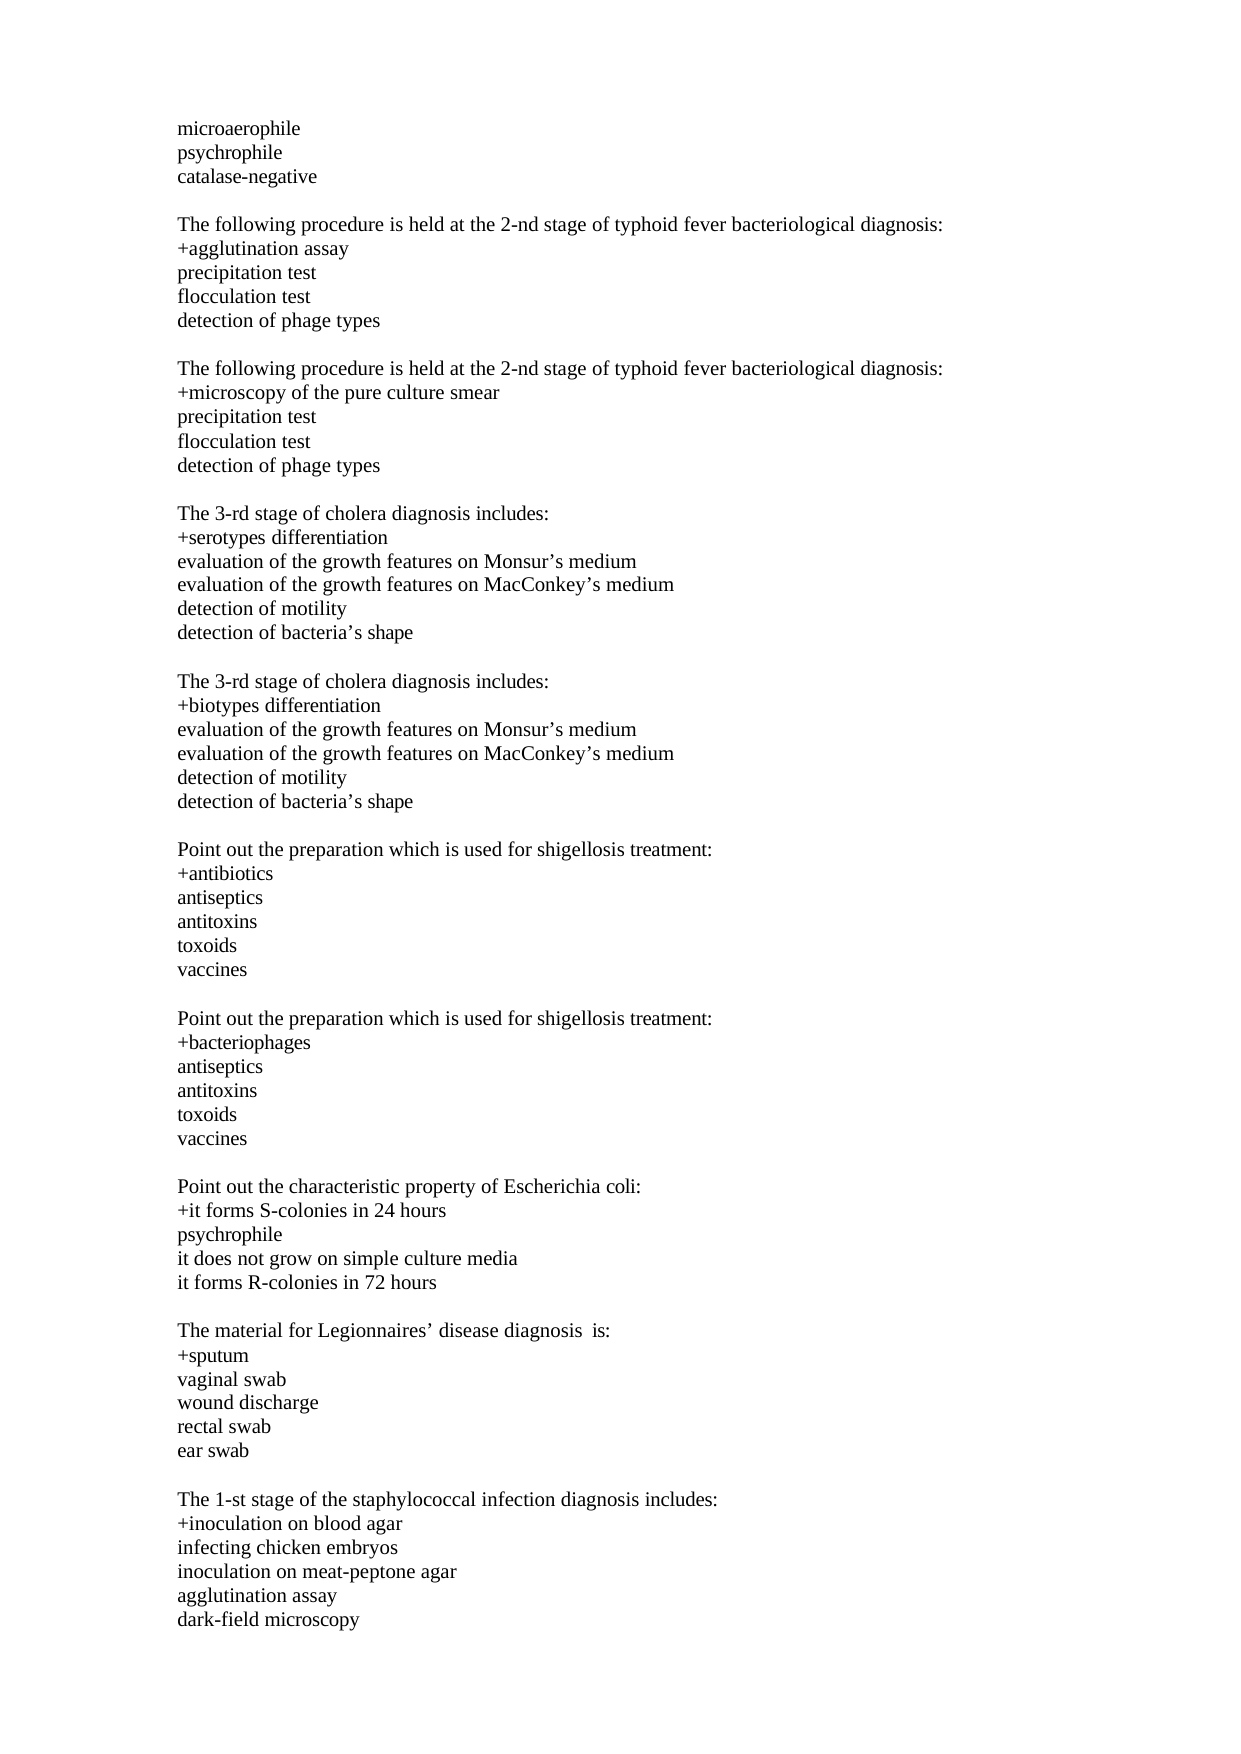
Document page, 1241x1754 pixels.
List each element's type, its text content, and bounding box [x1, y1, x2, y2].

text The material for Legionnaires’ disease diagnosis is: [177, 1318, 1166, 1342]
text +biotypes differentiation [177, 693, 1166, 717]
text Point out the preparation which is used for shigellosis treatment: [177, 837, 1166, 861]
text Point out the characteristic property of Escherichia coli: [177, 1174, 1166, 1198]
text +agglutination assay precipitation test flocculation test detection of phage types [177, 236, 383, 332]
text Point out the preparation which is used for shigellosis treatment: [177, 1006, 1166, 1029]
text evaluation of the growth features on Monsur’s medium evaluation of the growth features on MacConkey’s medium detection of motility [177, 549, 720, 620]
text flocculation test detection of phage types [177, 428, 383, 477]
text detection of bacteria’s shape [177, 620, 1166, 644]
text microaerophile psychrophile catalase-negative [177, 116, 321, 188]
text detection of bacteria’s shape [177, 789, 1166, 813]
text dark-field microscopy [177, 1607, 1166, 1631]
text The 3-rd stage of cholera diagnosis includes: [177, 501, 1166, 525]
text it does not grow on simple culture media it forms R-colonies in 72 hours [177, 1246, 521, 1294]
text The following procedure is held at the 2-nd stage of typhoid fever bacteriological diagnosis: [177, 356, 1166, 380]
text +microscopy of the pure culture smear precipitation test [177, 380, 529, 428]
text wound discharge rectal swab [177, 1391, 325, 1438]
text +bacteriophages antiseptics antitoxins toxoids vaccines [177, 1029, 312, 1150]
text +inoculation on blood agar infecting chicken embryos inoculation on meat-peptone agar agglutination assay [177, 1511, 471, 1607]
text ear swab [177, 1438, 1166, 1462]
text +sputum vaginal swab [177, 1342, 302, 1391]
text evaluation of the growth features on Monsur’s medium evaluation of the growth features on MacConkey’s medium detection of motility [177, 717, 720, 789]
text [177, 1487, 1166, 1511]
text +antibiotics antiseptics antitoxins toxoids vaccines [177, 861, 302, 981]
text +serotypes differentiation [177, 525, 1166, 549]
text +it forms S-colonies in 24 hours psychrophile [177, 1198, 448, 1246]
text The 3-rd stage of cholera diagnosis includes: [177, 668, 1166, 693]
text The following procedure is held at the 2-nd stage of typhoid fever bacteriological diagnosis: [177, 212, 1166, 236]
